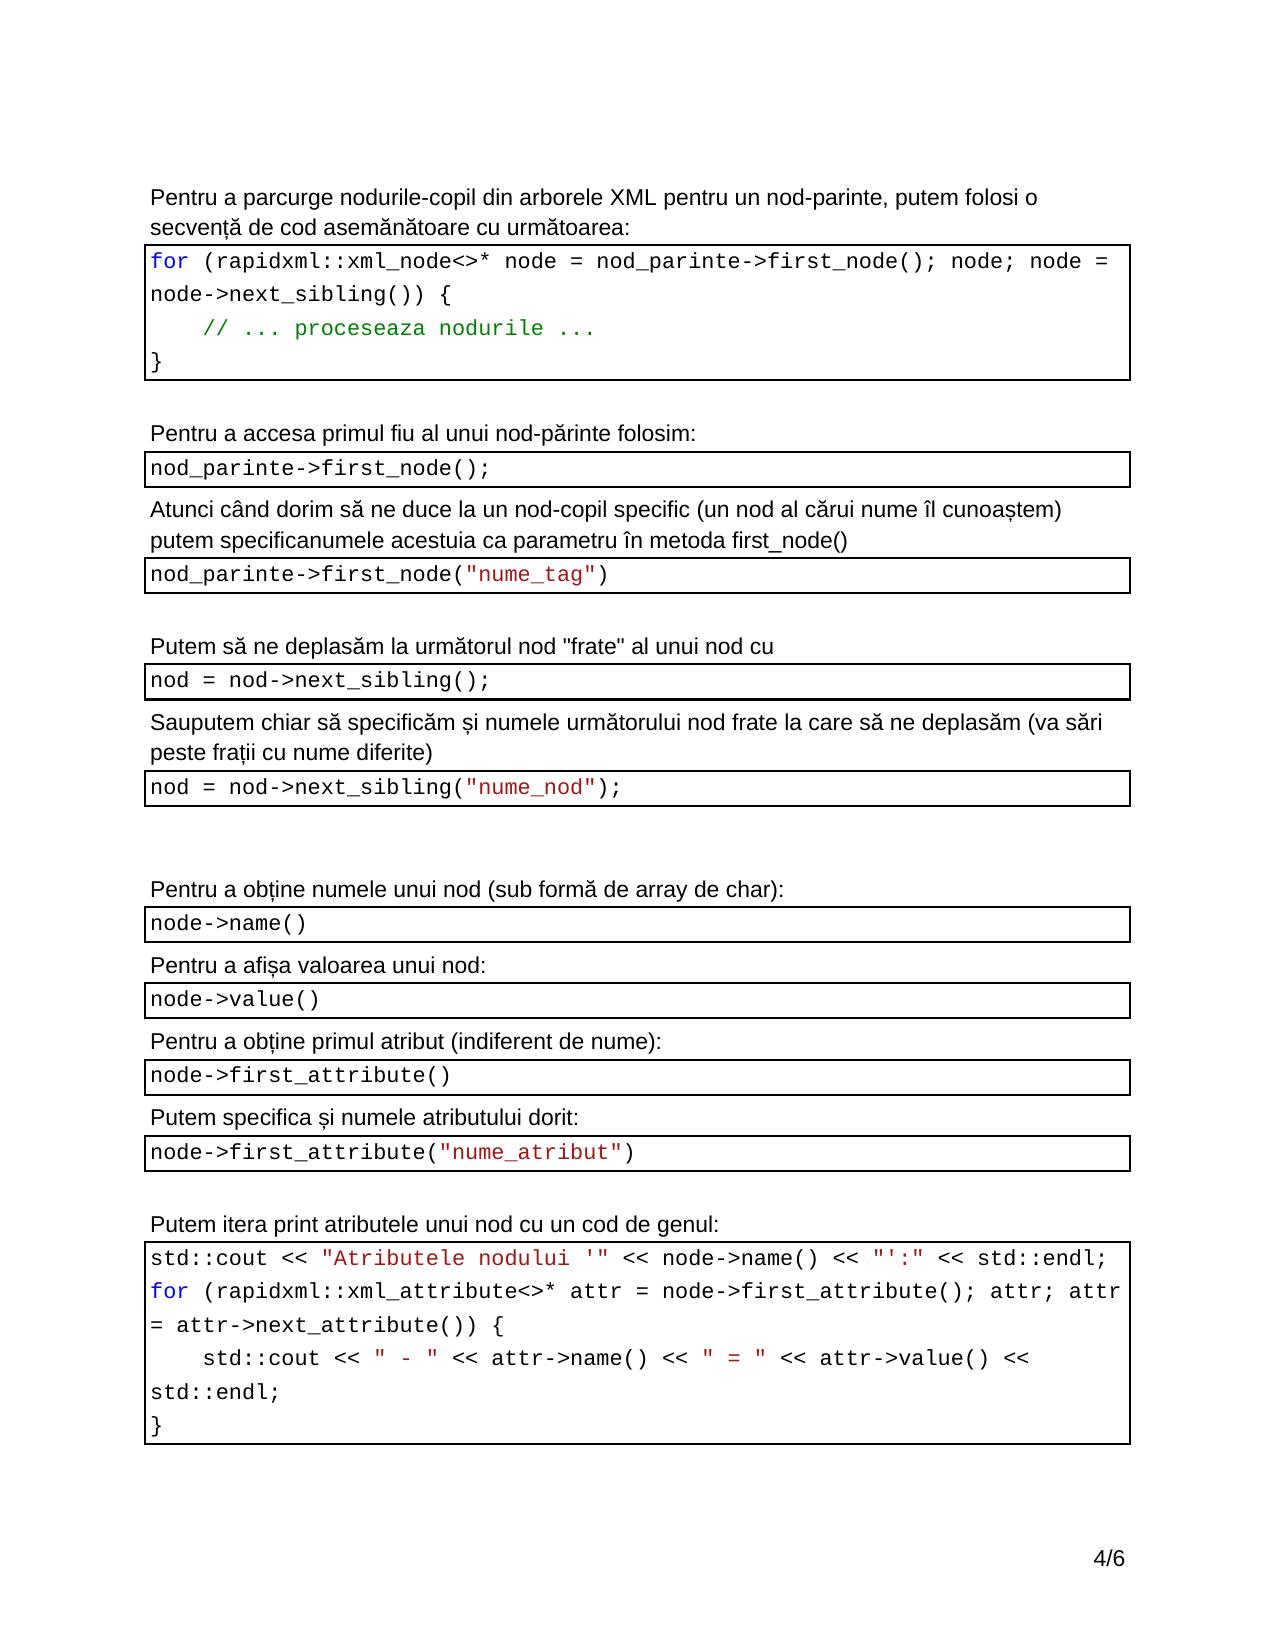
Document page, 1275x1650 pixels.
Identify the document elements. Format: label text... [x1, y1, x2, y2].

text Atunci când dorim să ne duce la un nod-copil specific (un nod al cărui nume îl cunoaștem) putem specificanumele acestuia ca parametru în metoda first_node() [150, 496, 1125, 553]
text node->first_attribute("nume_atribut") [146, 1137, 1129, 1170]
text // ... proceseaza nodurile ... [146, 311, 1129, 342]
text nod_parinte->first_node("nume_tag") [146, 559, 1129, 592]
text Putem specifica și numele atributului dorit: [150, 1104, 1125, 1131]
text node->value() [146, 984, 1129, 1017]
text nod_parinte->first_node(); [146, 453, 1129, 486]
text } [146, 344, 1129, 379]
text node->name() [146, 908, 1129, 941]
text for (rapidxml::xml_node<>* node = nod_parinte->first_node(); node; node = node->next_sibling()) { [146, 246, 1129, 308]
text Pentru a parcurge nodurile-copil din arborele XML pentru un nod-parinte, putem folosi o secvență de cod asemănătoare cu următoarea: [150, 183, 1125, 240]
text Putem să ne deplasăm la următorul nod "frate" al unui nod cu [150, 633, 1125, 659]
text node->first_attribute() [146, 1061, 1129, 1094]
text Pentru a accesa primul fiu al unui nod-părinte folosim: [150, 420, 1125, 447]
text std::cout << "Atributele nodului '" << node->name() << "':" << std::endl; [146, 1243, 1129, 1272]
text nod = nod->next_sibling(); [146, 665, 1129, 698]
text Putem itera print atributele unui nod cu un cod de genul: [150, 1211, 1125, 1237]
text nod = nod->next_sibling("nume_nod"); [146, 772, 1129, 805]
text Pentru a obține numele unui nod (sub formă de array de char): [150, 876, 1125, 902]
text Pentru a afișa valoarea unui nod: [150, 952, 1125, 978]
text } [146, 1408, 1129, 1443]
text std::cout << " - " << attr->name() << " = " << attr->value() << std::endl; [146, 1341, 1129, 1406]
text Sauputem chiar să specificăm și numele următorului nod frate la care să ne deplasăm (va sări peste frații cu nume diferite) [150, 709, 1125, 766]
text Pentru a obține primul atribut (indiferent de nume): [150, 1028, 1125, 1054]
text for (rapidxml::xml_attribute<>* attr = node->first_attribute(); attr; attr = attr->next_attribute()) { [146, 1274, 1129, 1339]
